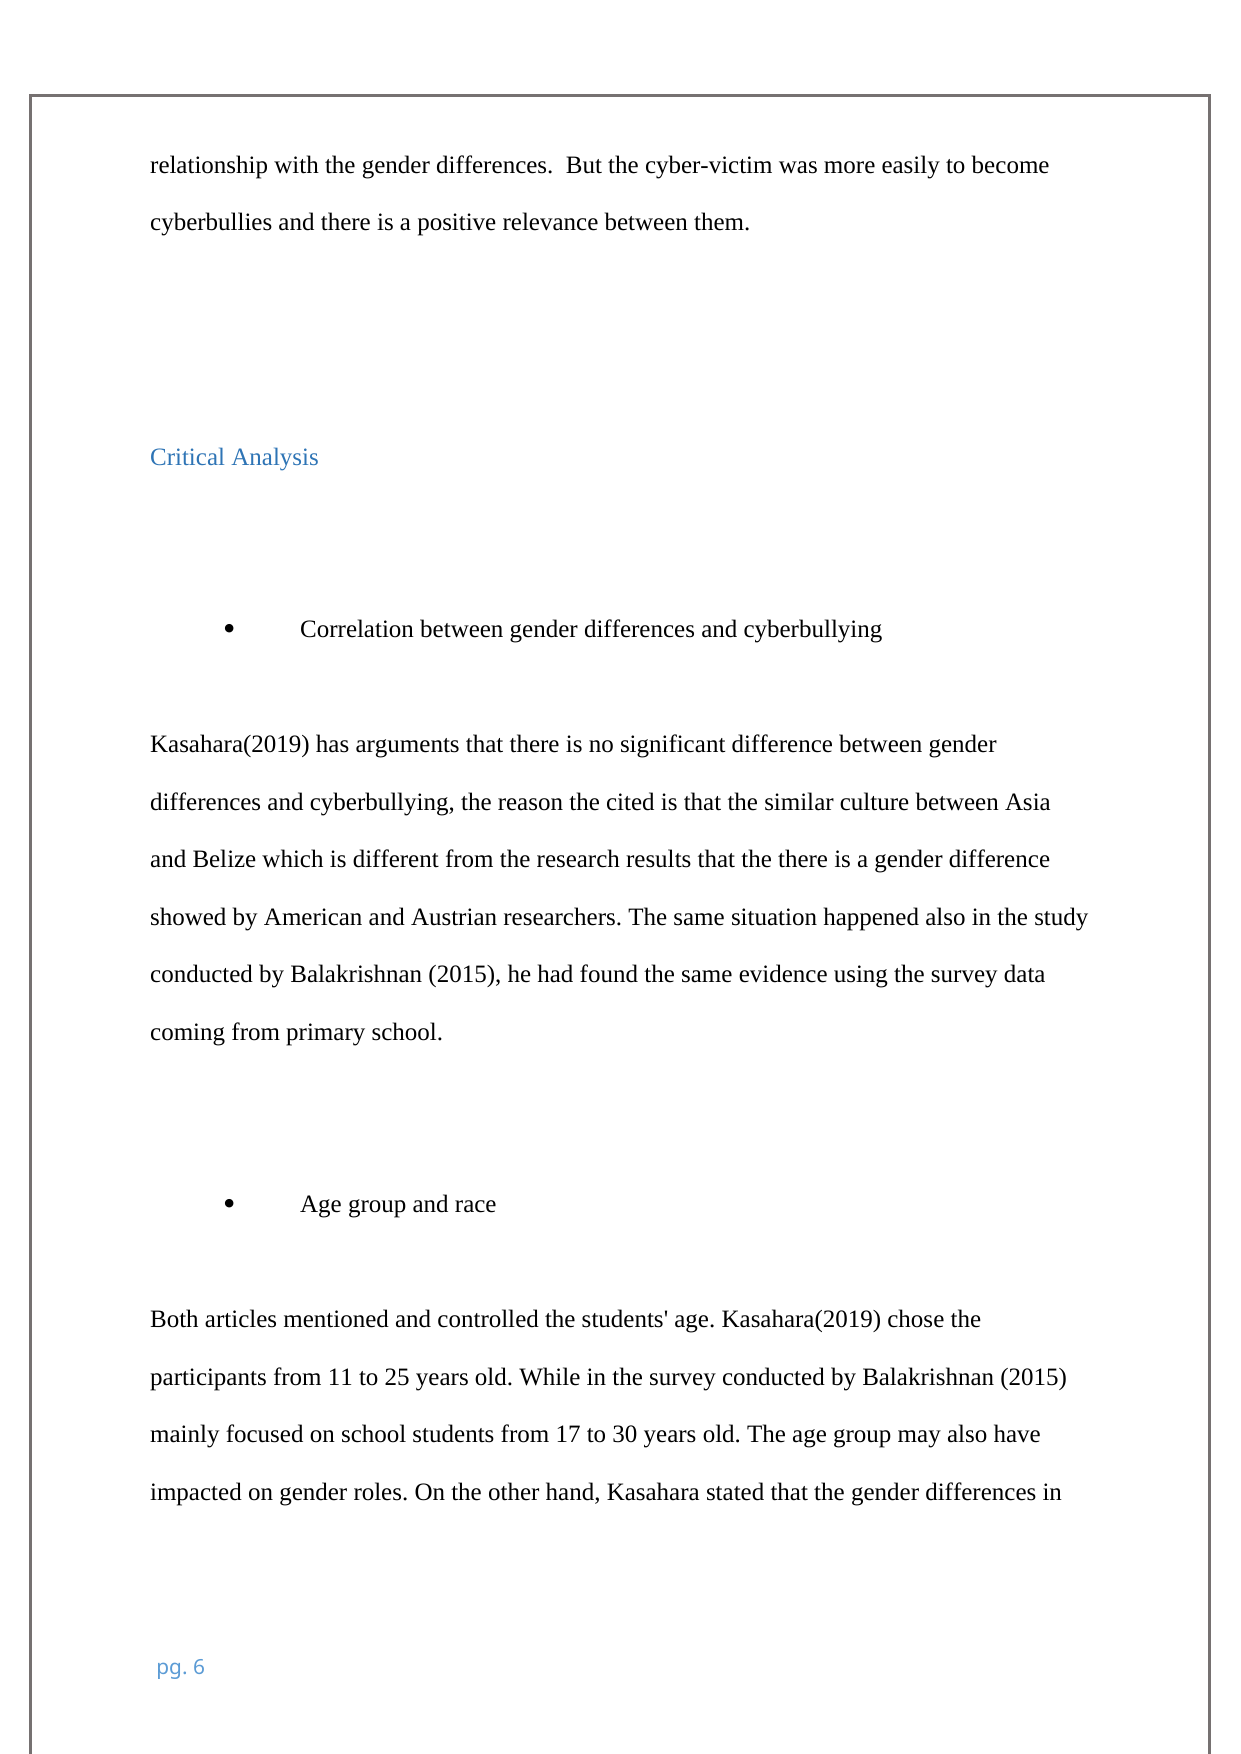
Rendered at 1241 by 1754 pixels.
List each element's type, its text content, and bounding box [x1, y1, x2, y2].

list Age group and race [225, 1189, 1090, 1218]
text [150, 1304, 1090, 1505]
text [150, 150, 1090, 236]
text Kasahara(2019) has arguments that there is no significant difference between gender differences and cyberbullying, the reason the cited is that the similar culture between Asia and Belize which is different from the research results that the there is a gender difference showed by American and Austrian researchers. The same situation happened also in the study conducted by Balakrishnan (2015), he had found the same evidence using the survey data coming from primary school. [150, 729, 1090, 1045]
subtitle Critical Analysis [150, 442, 1090, 470]
list Correlation between gender differences and cyberbullying [225, 614, 1090, 643]
